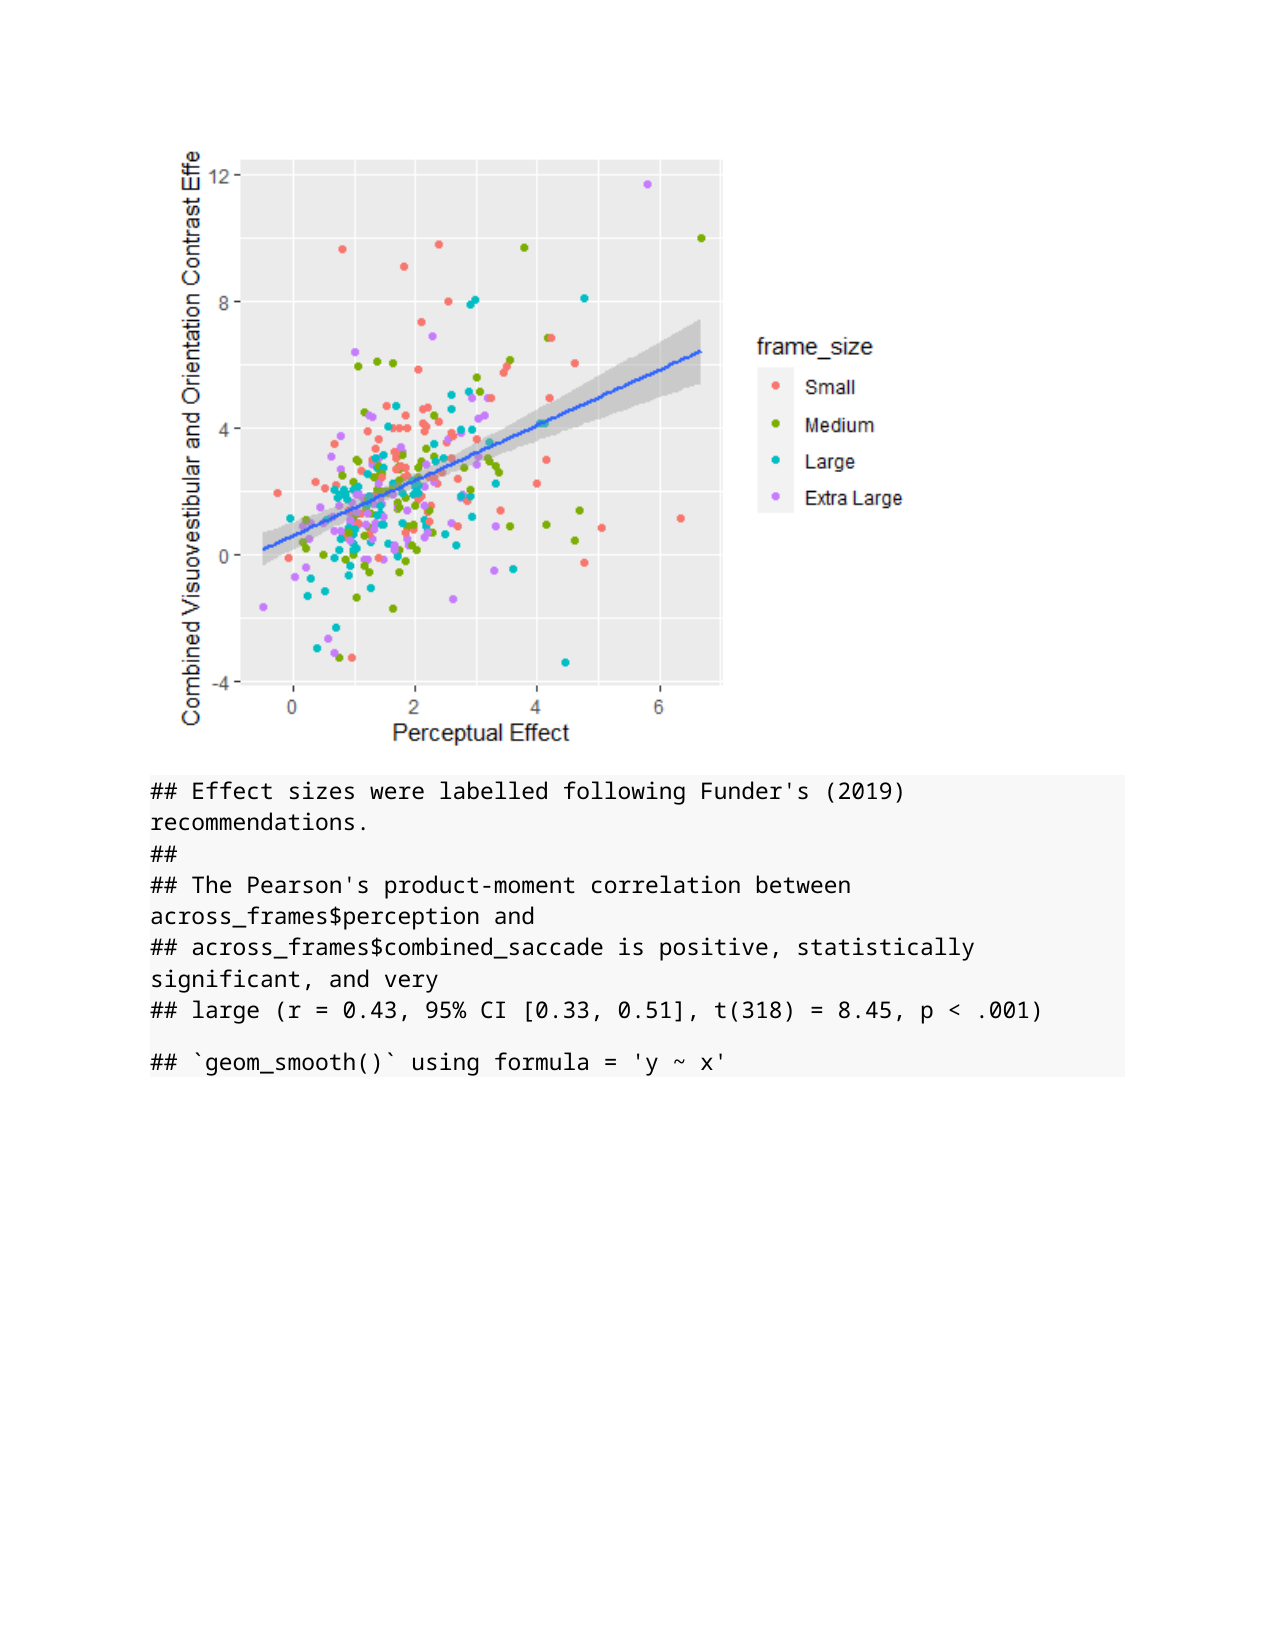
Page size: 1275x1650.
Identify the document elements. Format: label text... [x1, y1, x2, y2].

text ## `geom_smooth()` using formula = 'y ~ x' [150, 1046, 1125, 1077]
text ## Effect sizes were labelled following Funder's (2019) recommendations. ## ## The Pearson's product-moment correlation between across_frames$perception and ## across_frames$combined_saccade is positive, statistically significant, and very ## large (r = 0.43, 95% CI [0.33, 0.51], t(318) = 8.45, p < .001) [150, 775, 1125, 1025]
picture [168, 150, 927, 757]
